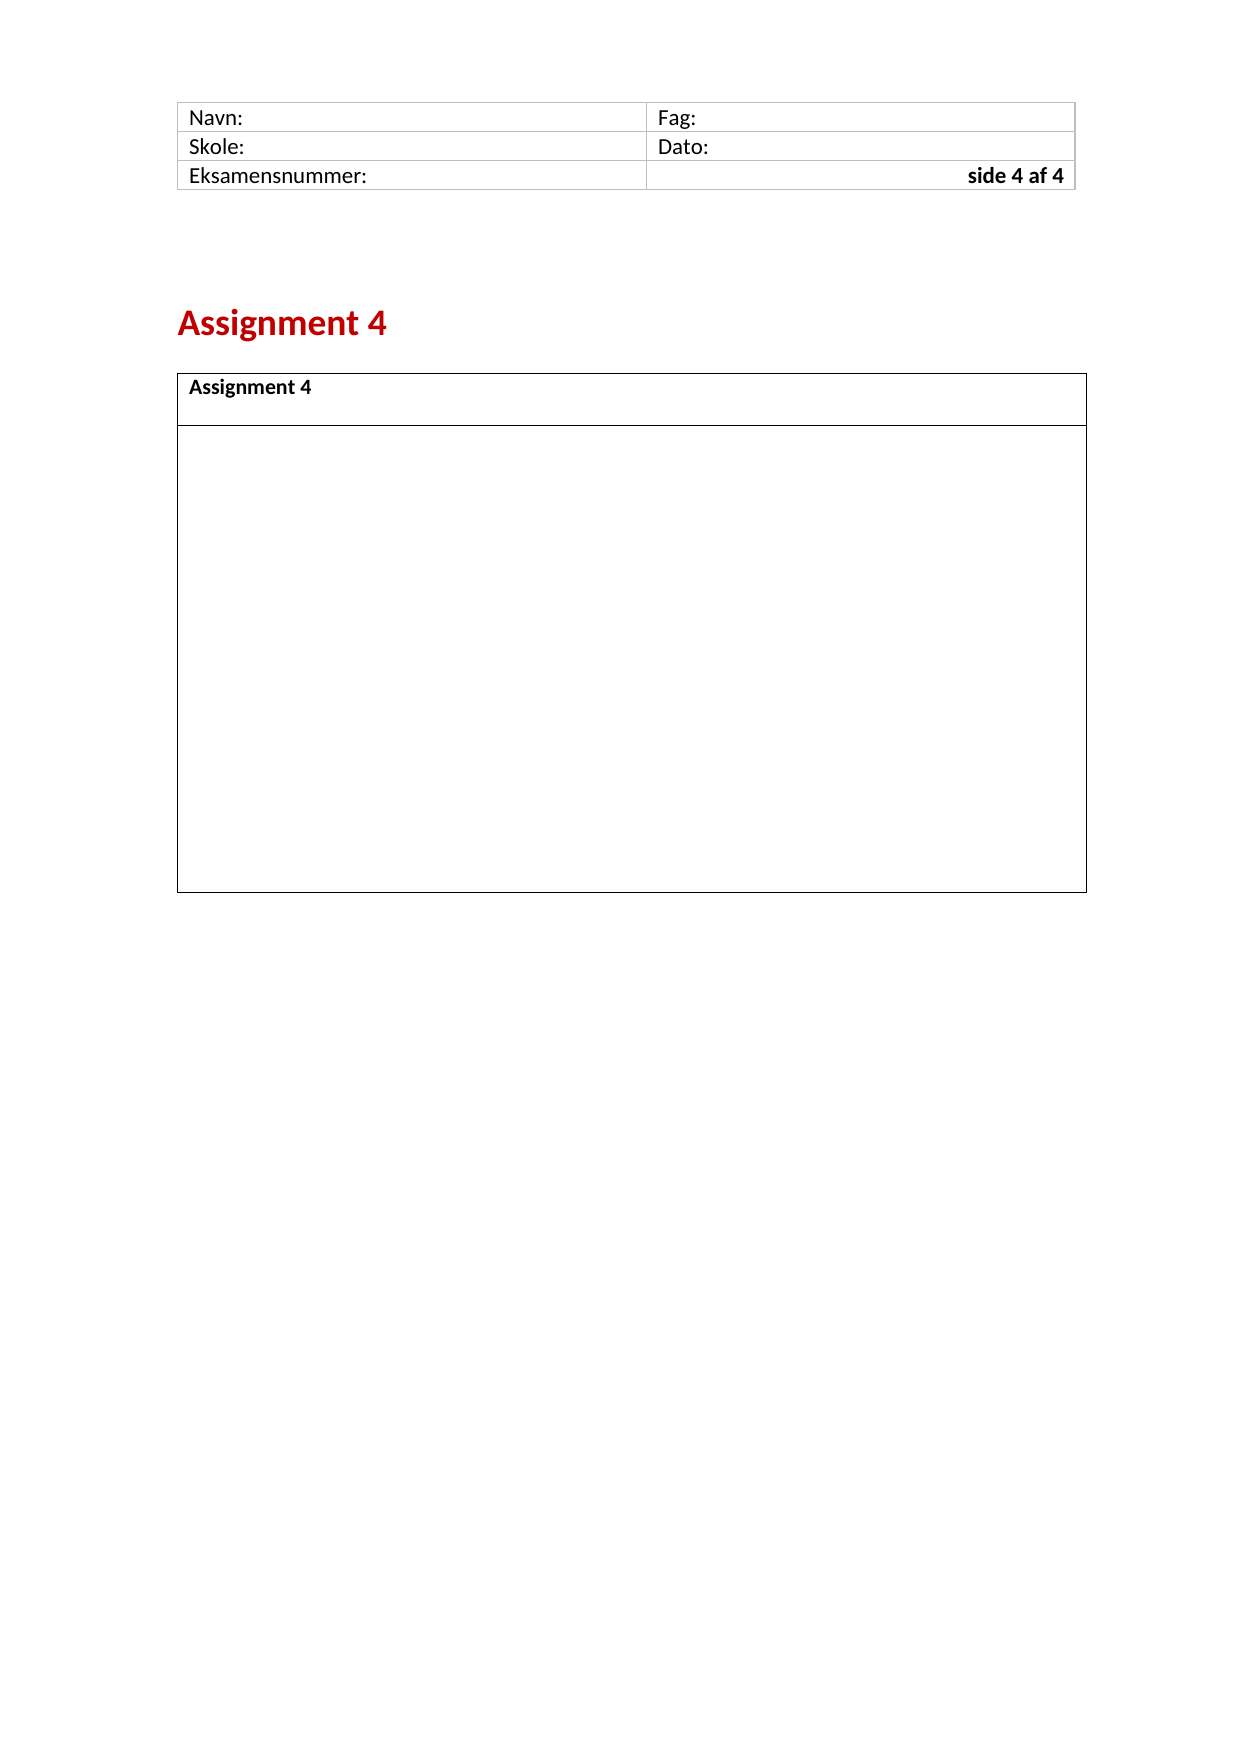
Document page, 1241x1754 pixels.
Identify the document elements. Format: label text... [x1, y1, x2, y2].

table_cell [178, 426, 1086, 892]
table_header Assignment 4 [178, 374, 1086, 425]
text Assignment 4 [177, 299, 1063, 345]
